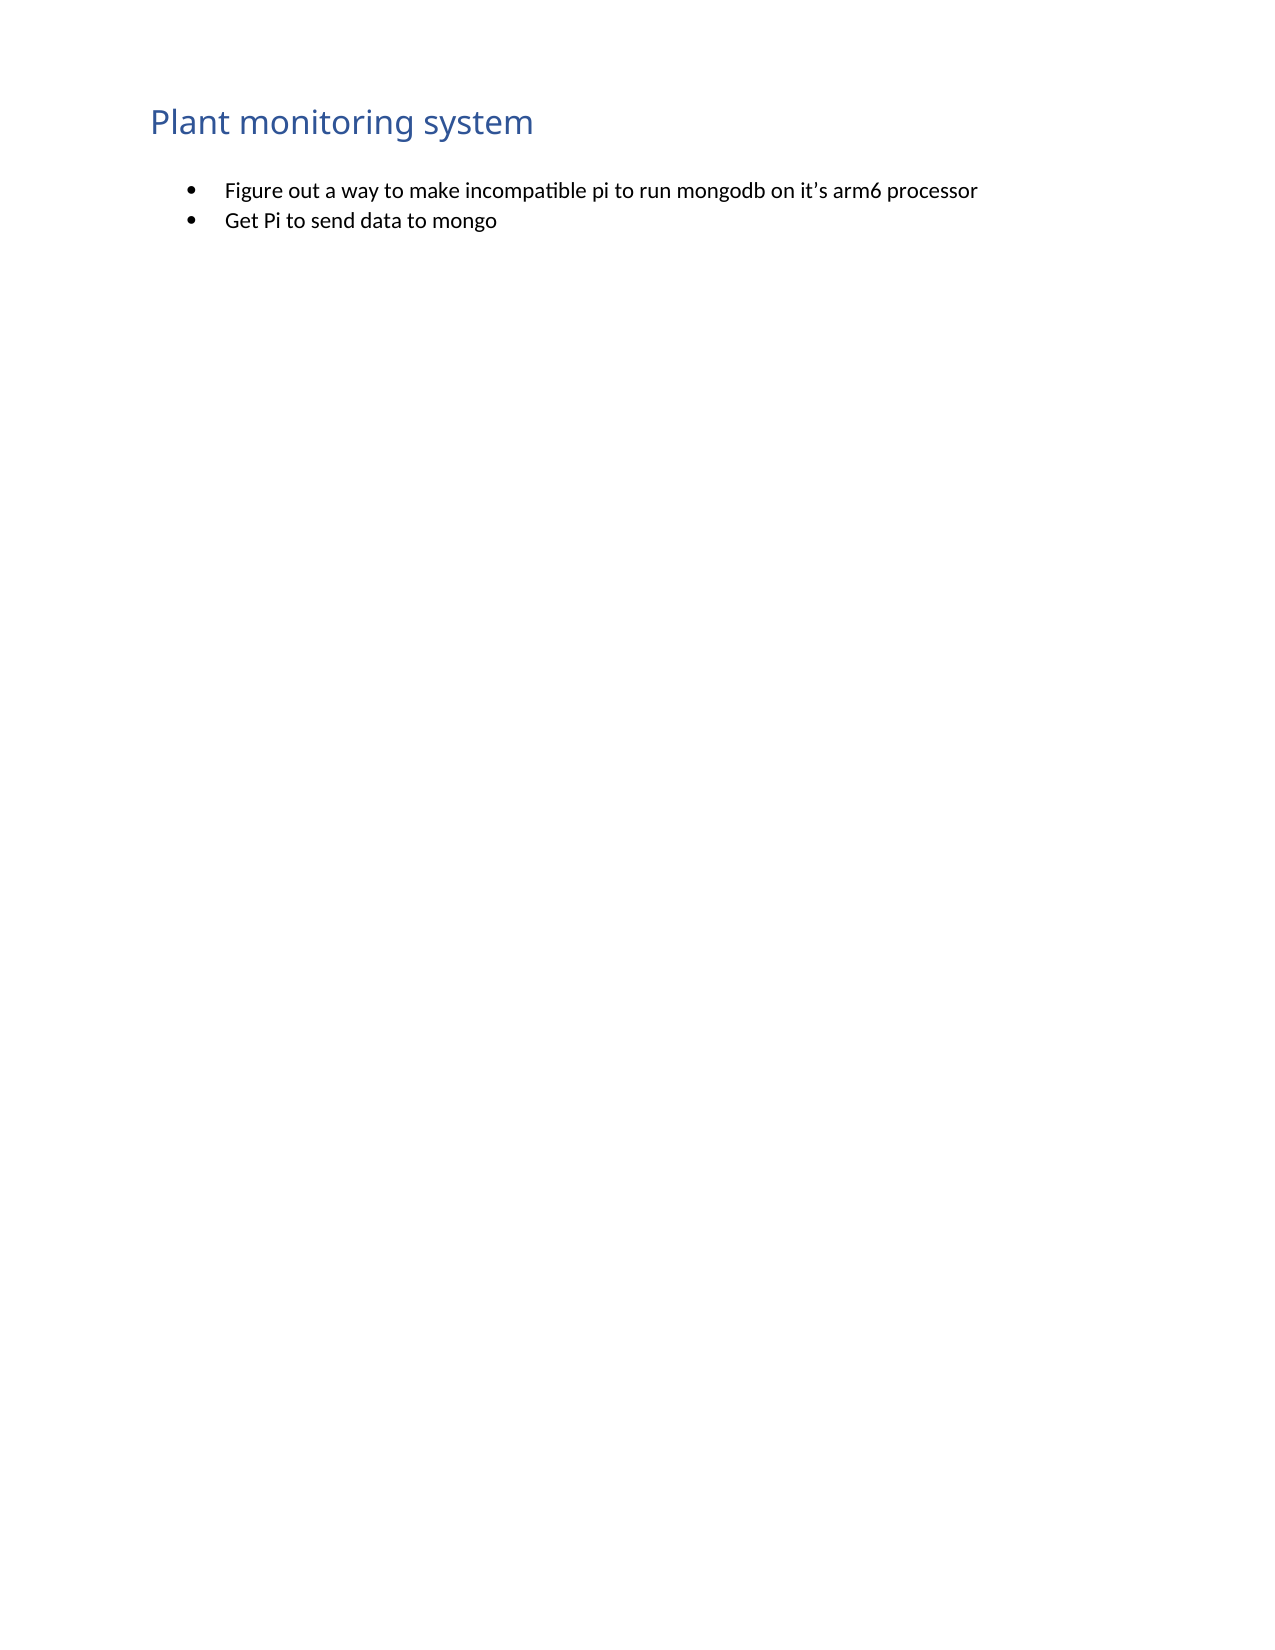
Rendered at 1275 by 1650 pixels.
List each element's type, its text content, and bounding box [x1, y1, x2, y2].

list Get Pi to send data to mongo [187, 206, 1125, 234]
list Figure out a way to make incompatible pi to run mongodb on it’s arm6 processor [187, 176, 1125, 204]
